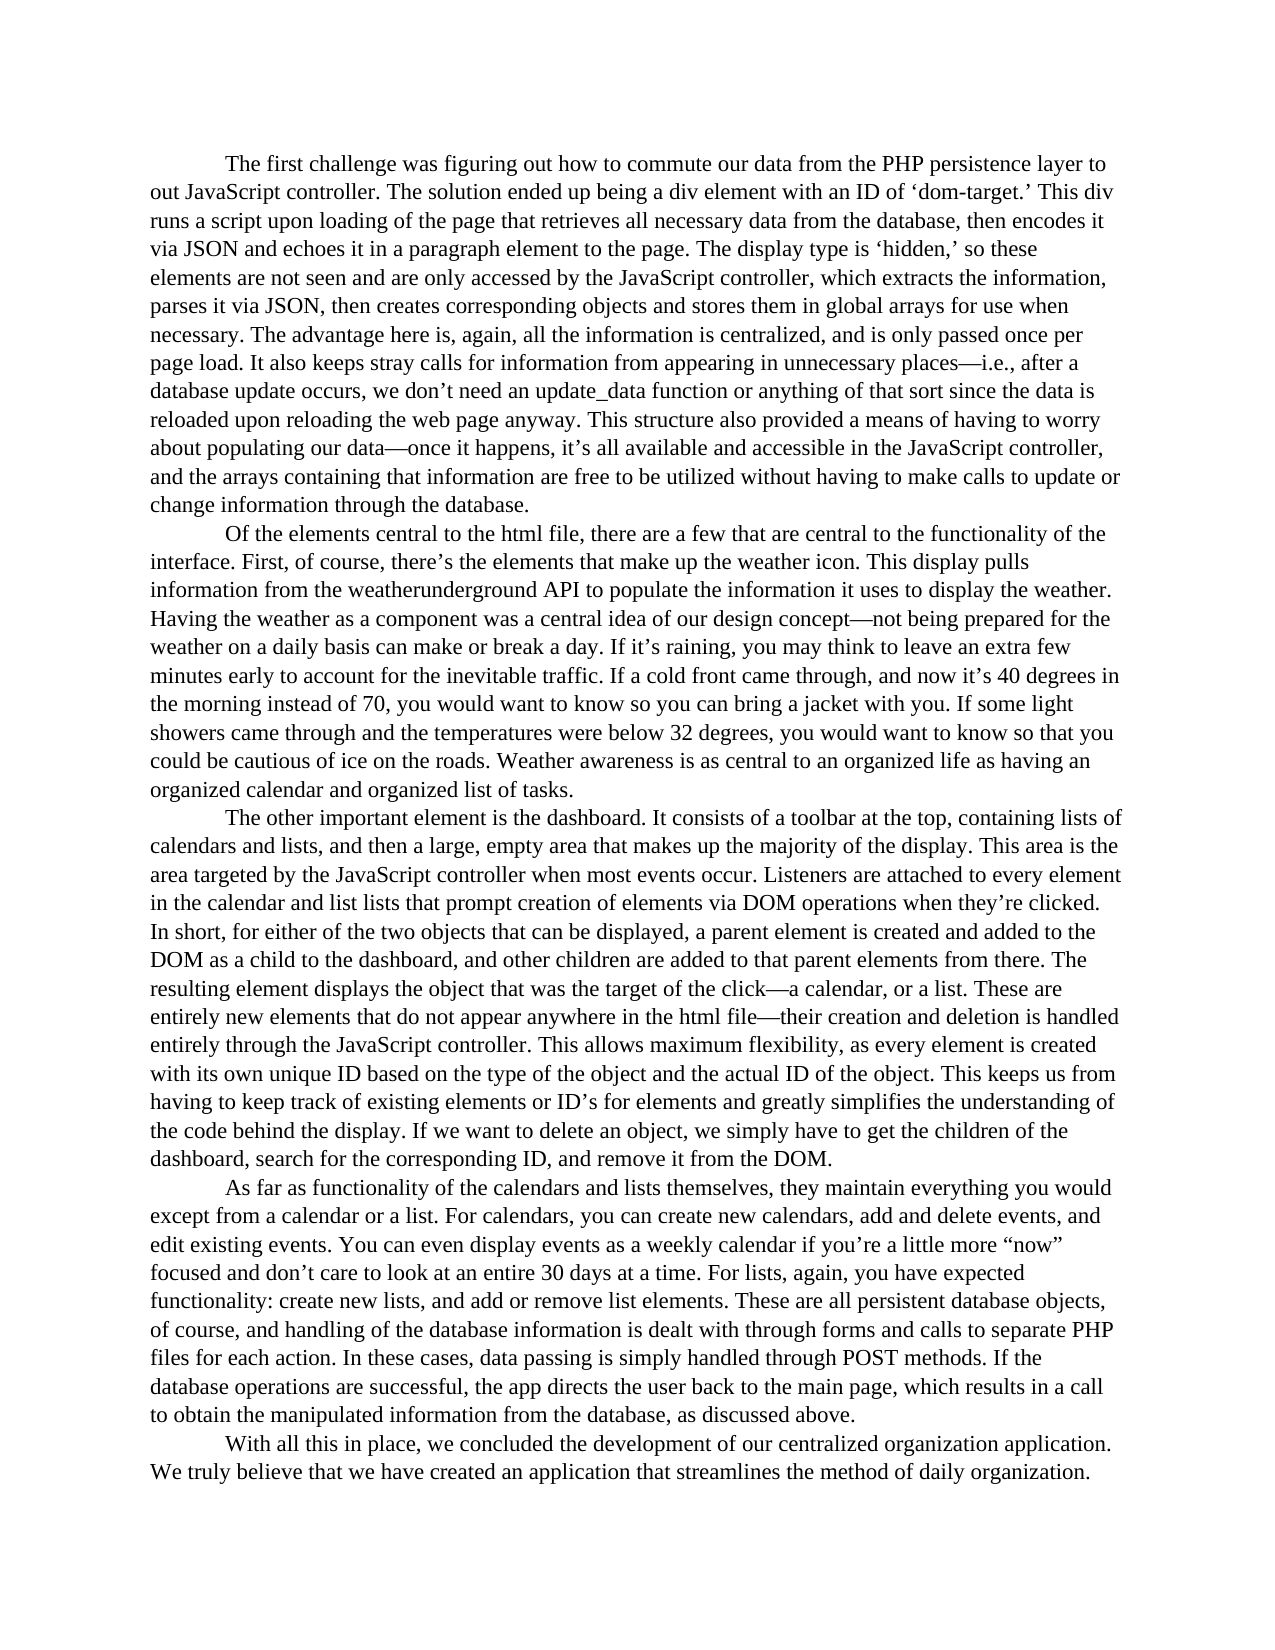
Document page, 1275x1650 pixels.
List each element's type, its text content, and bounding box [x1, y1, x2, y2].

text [150, 1430, 1125, 1484]
text Of the elements central to the html file, there are a few that are central to the functionality of the interface. First, of course, there’s the elements that make up the weather icon. This display pulls information from the weatherunderground API to populate the information it uses to display the weather. Having the weather as a component was a central idea of our design concept—not being prepared for the weather on a daily basis can make or break a day. If it’s raining, you may think to leave an extra few minutes early to account for the inevitable traffic. If a cold front came through, and now it’s 40 degrees in the morning instead of 70, you would want to know so you can bring a jacket with you. If some light showers came through and the temperatures were below 32 degrees, you would want to know so that you could be cautious of ice on the roads. Weather awareness is as central to an organized life as having an organized calendar and organized list of tasks. [150, 520, 1125, 802]
text As far as functionality of the calendars and lists themselves, they maintain everything you would except from a calendar or a list. For calendars, you can create new calendars, add and delete events, and edit existing events. You can even display events as a weekly calendar if you’re a little more “now” focused and don’t care to look at an entire 30 days at a time. For lists, again, you have expected functionality: create new lists, and add or remove list elements. These are all persistent database objects, of course, and handling of the database information is dealt with through forms and calls to separate PHP files for each action. In these cases, data passing is simply handled through POST methods. If the database operations are successful, the app directs the user back to the main page, which results in a call to obtain the manipulated information from the database, as discussed above. [150, 1174, 1125, 1428]
text The other important element is the dashboard. It consists of a toolbar at the top, containing lists of calendars and lists, and then a large, empty area that makes up the majority of the display. This area is the area targeted by the JavaScript controller when most events occur. Listeners are attached to every element in the calendar and list lists that prompt creation of elements via DOM operations when they’re clicked. In short, for either of the two objects that can be displayed, a parent element is created and added to the DOM as a child to the dashboard, and other children are added to that parent elements from there. The resulting element displays the object that was the target of the click—a calendar, or a list. These are entirely new elements that do not appear anywhere in the html file—their creation and deletion is handled entirely through the JavaScript controller. This allows maximum flexibility, as every element is created with its own unique ID based on the type of the object and the actual ID of the object. This keeps us from having to keep track of existing elements or ID’s for elements and greatly simplifies the understanding of the code behind the display. If we want to delete an object, we simply have to get the children of the dashboard, search for the corresponding ID, and remove it from the DOM. [150, 804, 1125, 1172]
text The first challenge was figuring out how to commute our data from the PHP persistence layer to out JavaScript controller. The solution ended up being a div element with an ID of ‘dom-target.’ This div runs a script upon loading of the page that retrieves all necessary data from the database, then encodes it via JSON and echoes it in a paragraph element to the page. The display type is ‘hidden,’ so these elements are not seen and are only accessed by the JavaScript controller, which extracts the information, parses it via JSON, then creates corresponding objects and stores them in global arrays for use when necessary. The advantage here is, again, all the information is centralized, and is only passed once per page load. It also keeps stray calls for information from appearing in unnecessary places—i.e., after a database update occurs, we don’t need an update_data function or anything of that sort since the data is reloaded upon reloading the web page anyway. This structure also provided a means of having to worry about populating our data—once it happens, it’s all available and accessible in the JavaScript controller, and the arrays containing that information are free to be utilized without having to make calls to update or change information through the database. [150, 150, 1125, 518]
